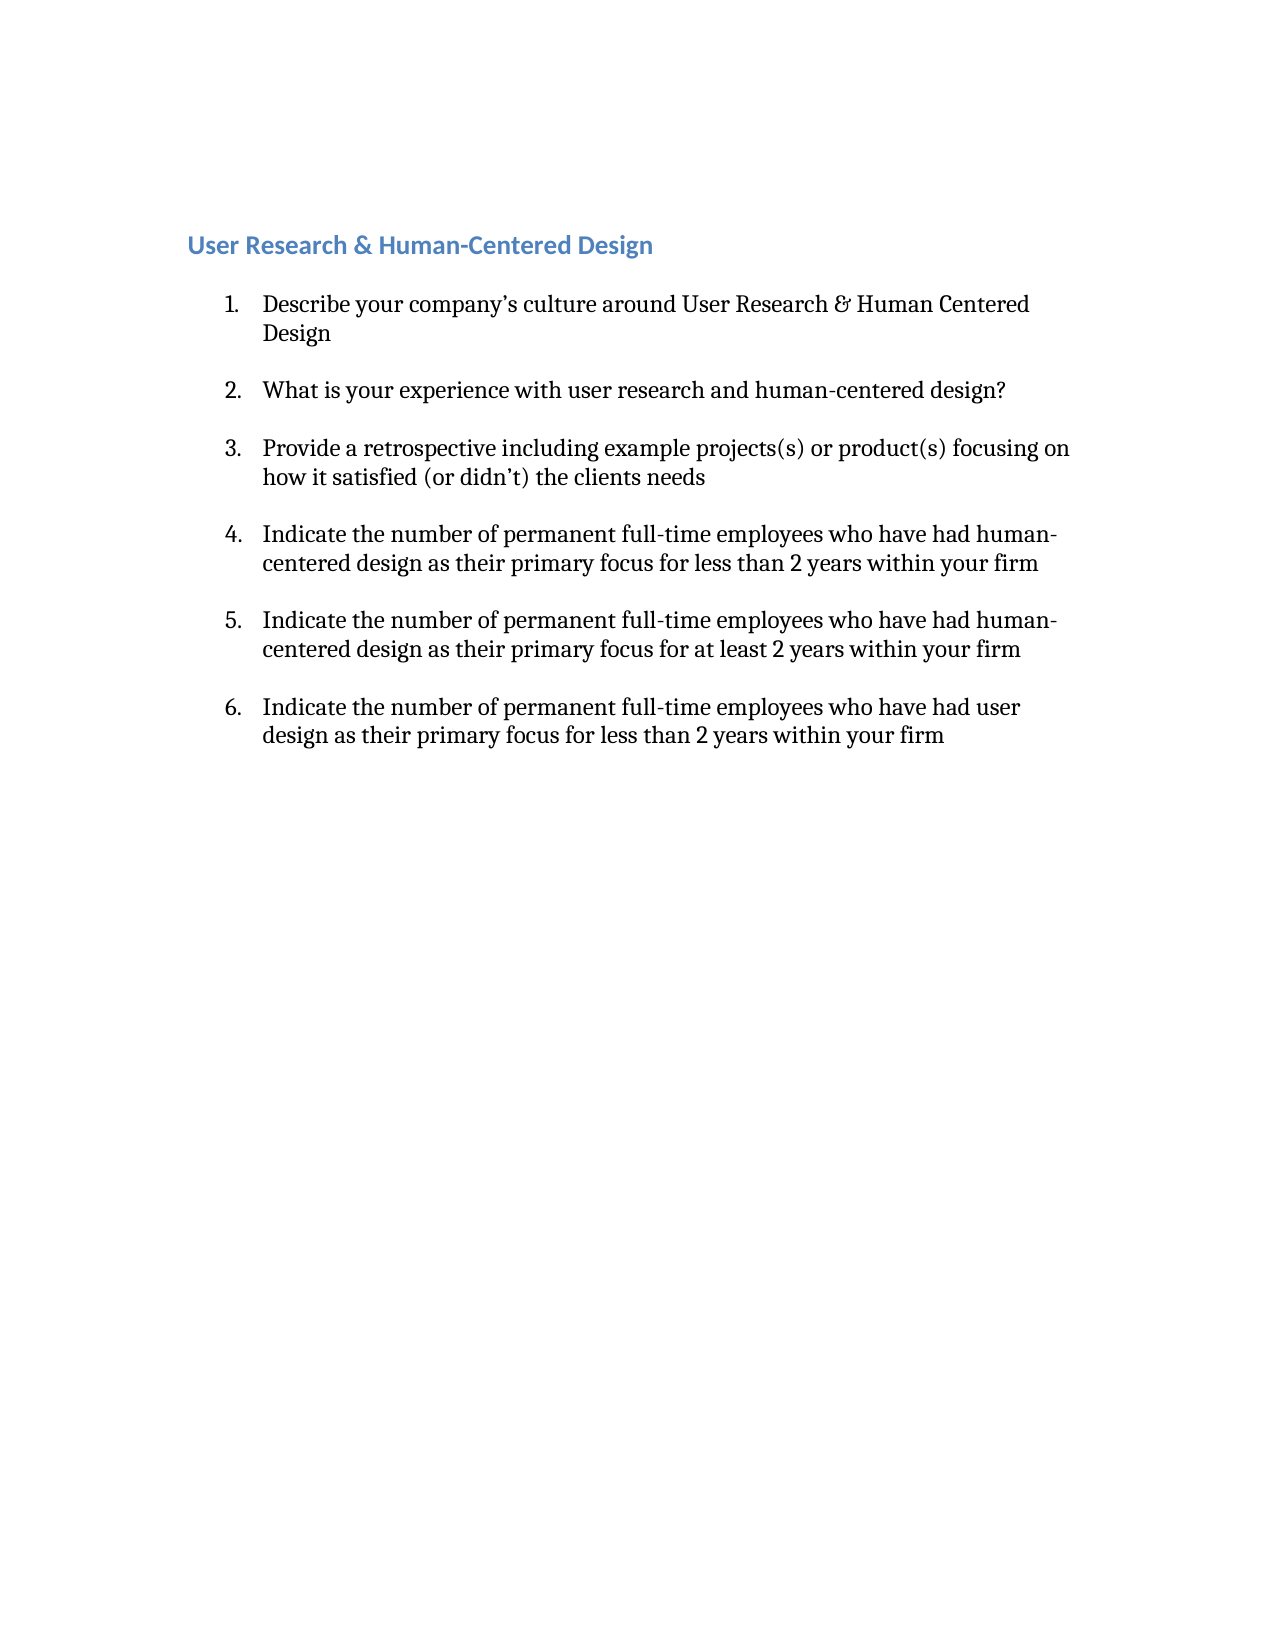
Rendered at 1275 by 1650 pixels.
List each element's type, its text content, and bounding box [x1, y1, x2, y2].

list Describe your company’s culture around User Research & Human Centered Design [225, 290, 1087, 348]
list Indicate the number of permanent full-time employees who have had user design as their primary focus for less than 2 years within your firm [225, 693, 1087, 750]
list Indicate the number of permanent full-time employees who have had human-centered design as their primary focus for less than 2 years within your firm [225, 520, 1087, 578]
list Provide a retrospective including example projects(s) or product(s) focusing on how it satisfied (or didn’t) the clients needs [225, 434, 1087, 491]
list Indicate the number of permanent full-time employees who have had human-centered design as their primary focus for at least 2 years within your firm [225, 606, 1087, 664]
subtitle User Research & Human-Centered Design [187, 228, 1087, 261]
list What is your experience with user research and human-centered design? [225, 376, 1087, 405]
